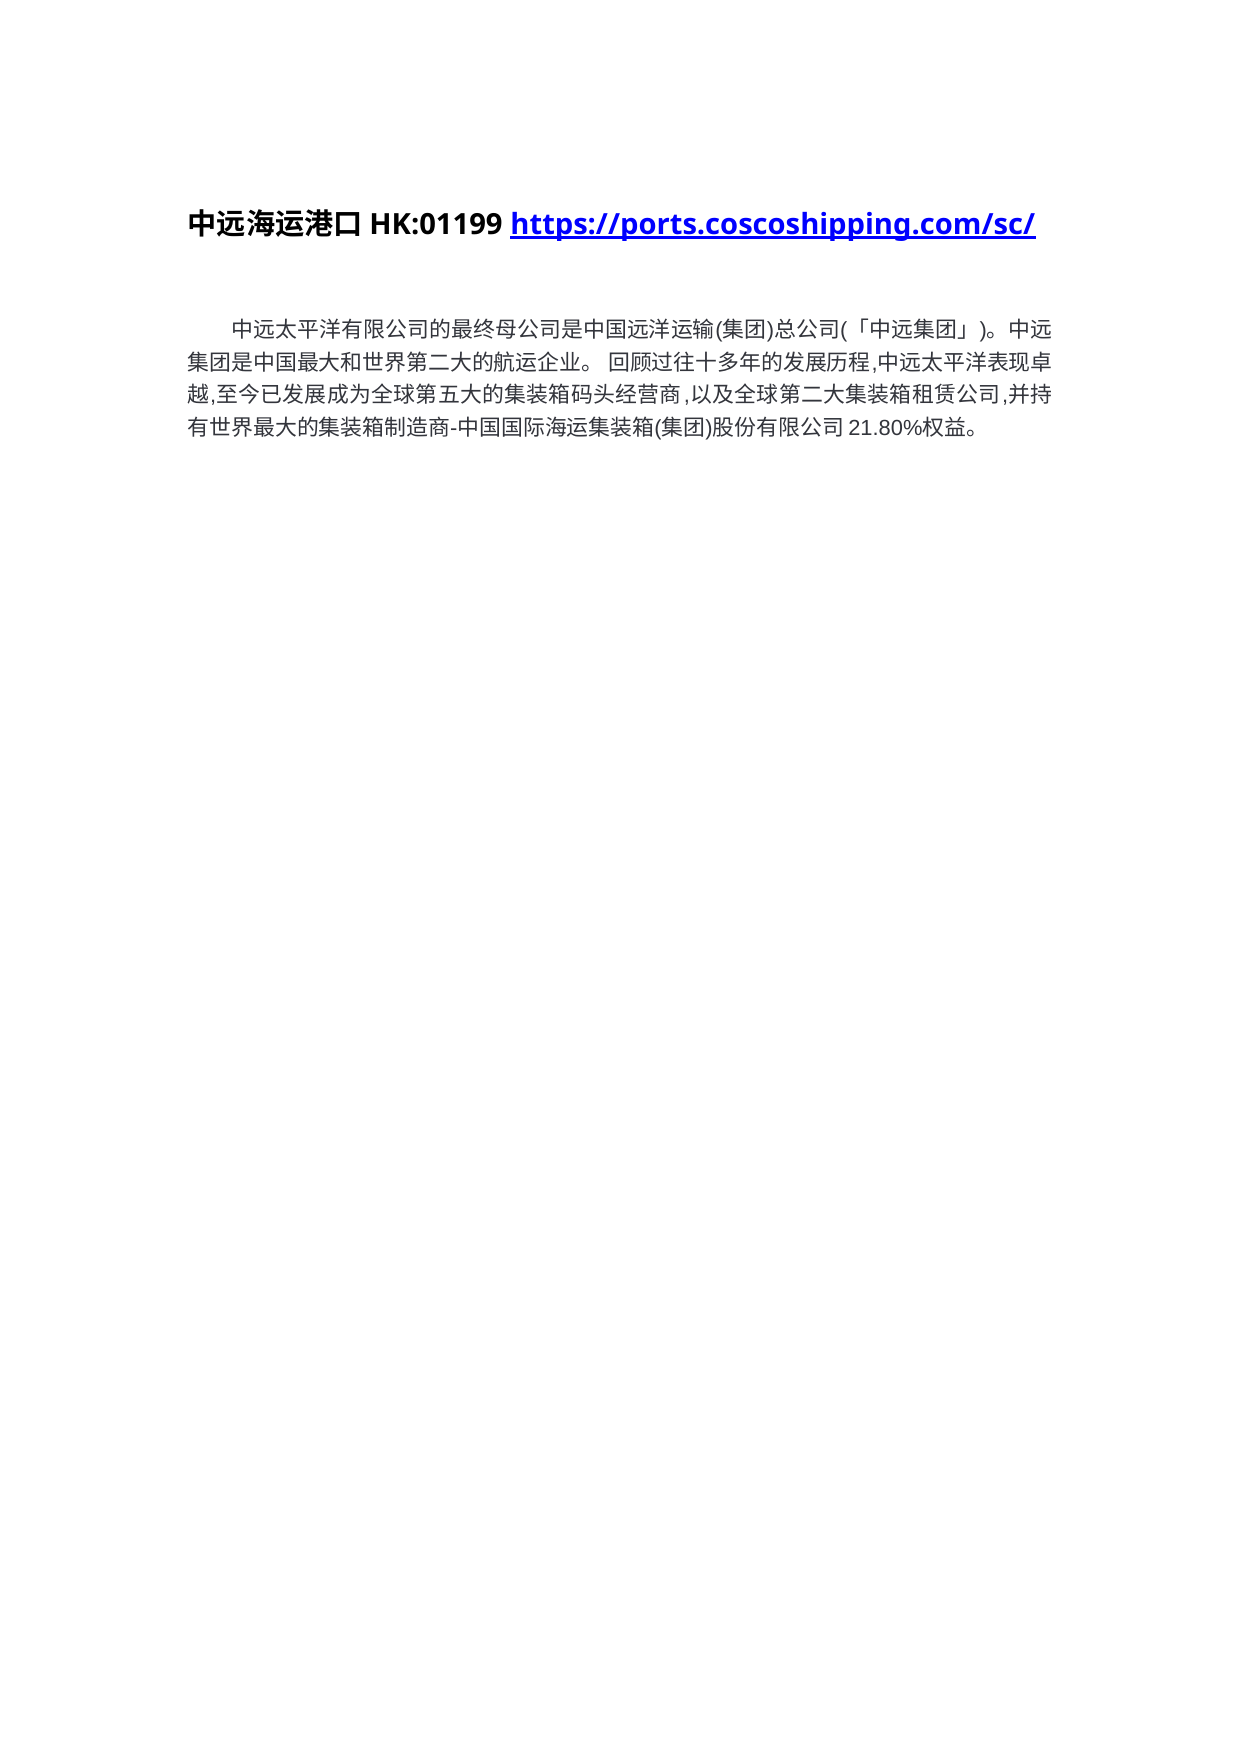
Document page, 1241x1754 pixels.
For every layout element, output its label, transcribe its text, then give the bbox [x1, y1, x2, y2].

text 中远太平洋有限公司的最终母公司是中国远洋运输(集团)总公司(「中远集团」)。中远集团是中国最大和世界第二大的航运企业。 回顾过往十多年的发展历程,中远太平洋表现卓越,至今已发展成为全球第五大的集装箱码头经营商,以及全球第二大集装箱租赁公司,并持有世界最大的集装箱制造商-中国国际海运集装箱(集团)股份有限公司21.80%权益。 [187, 312, 1053, 442]
subtitle 中远海运港口 HK:01199 https://ports.coscoshipping.com/sc/ [187, 189, 1053, 254]
